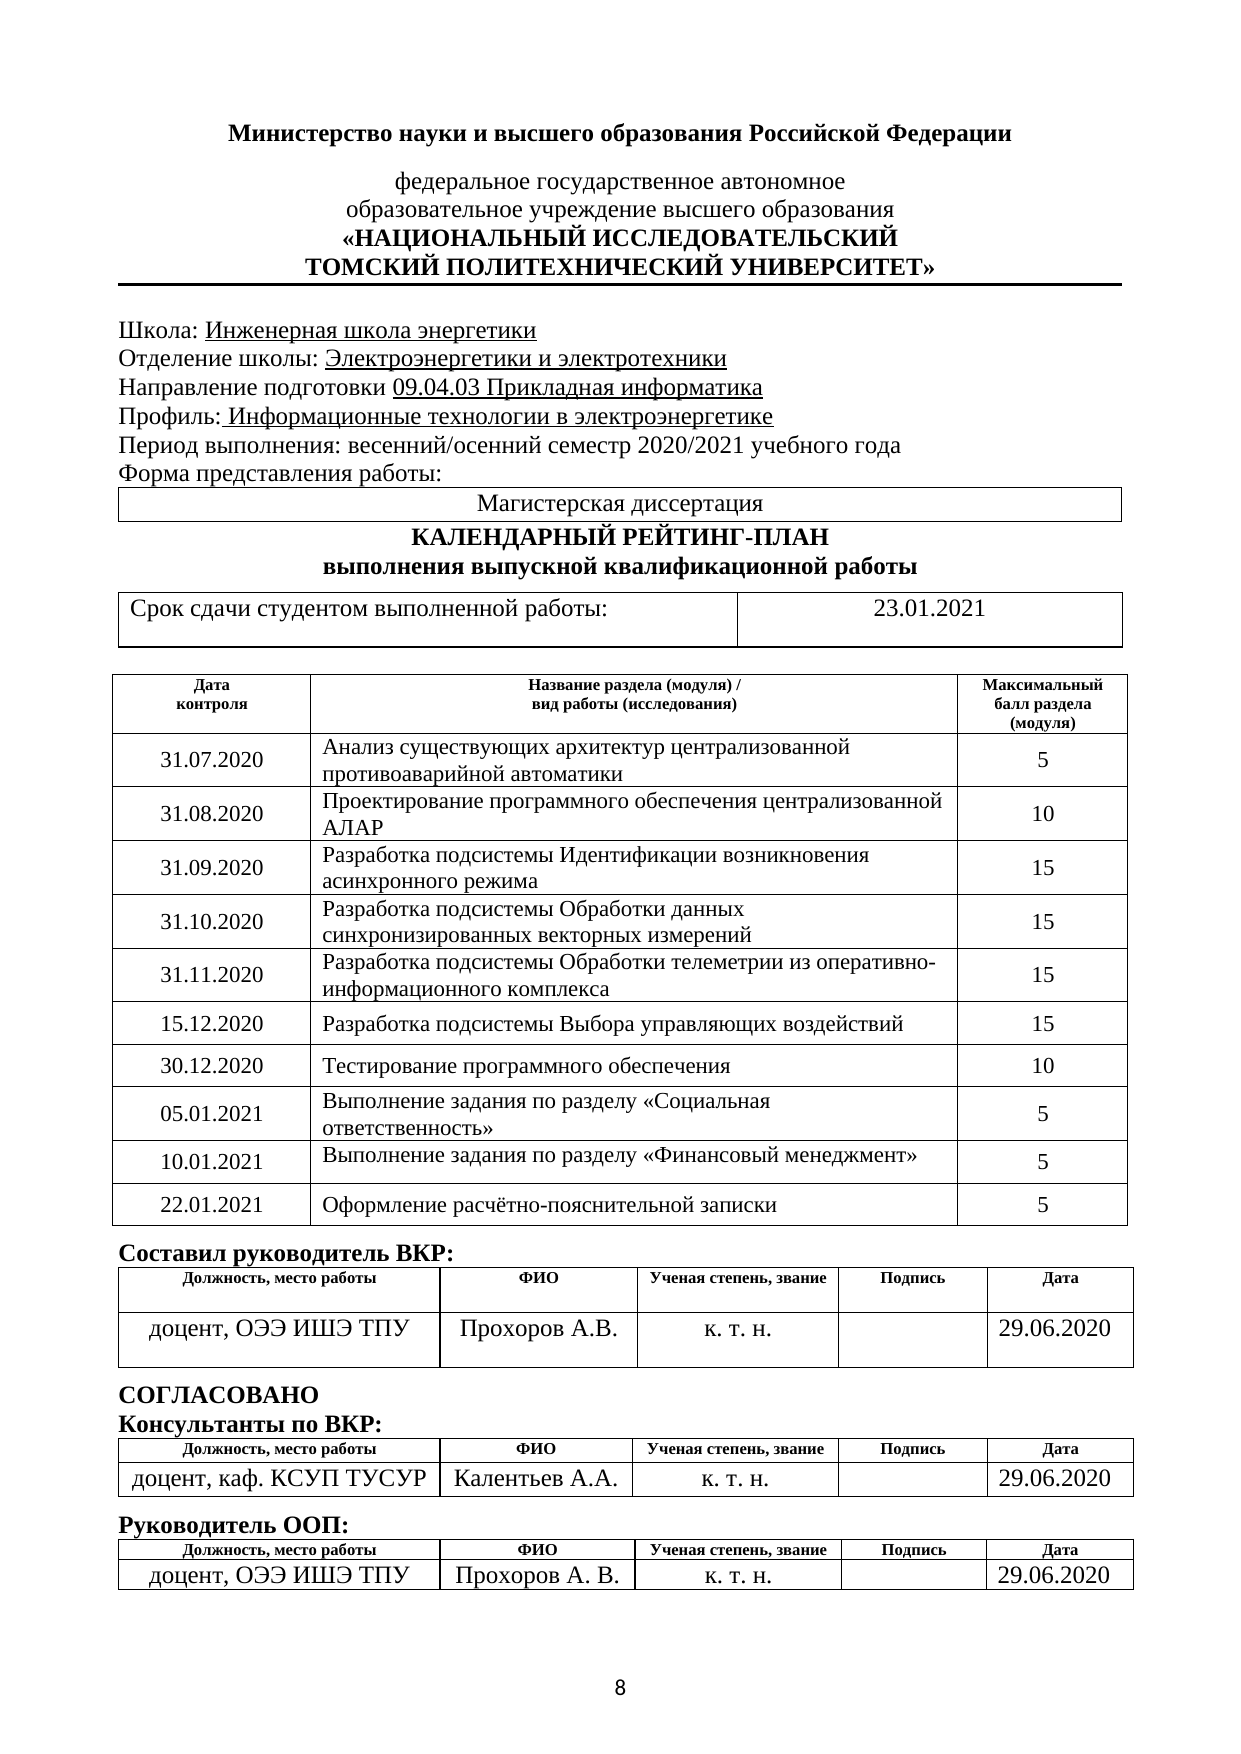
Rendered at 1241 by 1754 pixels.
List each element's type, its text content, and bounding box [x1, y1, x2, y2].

text Составил руководитель ВКР: [118, 1238, 1122, 1267]
table_cell доцент, ОЭЭ ИШЭ ТПУ [119, 1560, 439, 1588]
text «НАЦИОНАЛЬНЫЙ ИССЛЕДОВАТЕЛЬСКИЙ [118, 223, 1122, 252]
table_cell 15.12.2020 [113, 1002, 310, 1044]
table_cell 5 [958, 1141, 1127, 1182]
table_header Ученая степень, звание [638, 1268, 838, 1312]
table_header Подпись [839, 1268, 987, 1312]
table_header Срок сдачи студентом выполненной работы: [119, 593, 737, 646]
table_cell Прохоров А.В. [441, 1313, 637, 1367]
table_cell 5 [958, 1087, 1127, 1140]
text Руководитель ООП: [118, 1510, 1122, 1538]
table_cell 15 [958, 895, 1127, 947]
table_cell 31.09.2020 [113, 841, 310, 894]
table_cell 29.06.2020 [987, 1560, 1133, 1588]
table_cell 05.01.2021 [113, 1087, 310, 1140]
table_cell Калентьев А.А. [441, 1463, 632, 1496]
table_cell к. т. н. [638, 1313, 838, 1367]
table_cell Проектирование программного обеспечения централизованной АЛАР [311, 787, 957, 840]
table_header Название раздела (модуля) / вид работы (исследования) [311, 675, 957, 732]
table_cell 22.01.2021 [113, 1184, 310, 1225]
text образовательное учреждение высшего образования [118, 194, 1122, 223]
table_header Дата контроля [113, 675, 310, 732]
table_cell Разработка подсистемы Выбора управляющих воздействий [311, 1002, 957, 1044]
table_header ФИО [441, 1439, 632, 1462]
table_cell Разработка подсистемы Идентификации возникновения асинхронного режима [311, 841, 957, 894]
text выполнения выпускной квалификационной работы [118, 551, 1122, 579]
table_cell Разработка подсистемы Обработки данных синхронизированных векторных измерений [311, 895, 957, 947]
text Профиль: Информационные технологии в электроэнергетике [118, 401, 1122, 430]
text Форма представления работы: [118, 458, 1122, 487]
table_cell 31.08.2020 [113, 787, 310, 840]
table_cell 10 [958, 1045, 1127, 1086]
table_header Ученая степень, звание [636, 1540, 841, 1559]
table_cell Выполнение задания по разделу «Финансовый менеджмент» [311, 1141, 957, 1182]
table_header 23.01.2021 [738, 593, 1122, 646]
table_header ФИО [441, 1268, 637, 1312]
table_cell Оформление расчётно-пояснительной записки [311, 1184, 957, 1225]
table_cell Разработка подсистемы Обработки телеметрии из оперативно-информационного комплекса [311, 949, 957, 1001]
text Отделение школы: Электроэнергетики и электротехники [118, 343, 1122, 372]
table_header Дата [988, 1439, 1133, 1462]
table_cell 15 [958, 841, 1127, 894]
table_header Дата [987, 1540, 1133, 1559]
table_cell Анализ существующих архитектур централизованной противоаварийной автоматики [311, 734, 957, 786]
table_cell 10 [958, 787, 1127, 840]
text федеральное государственное автономное [118, 166, 1122, 194]
table_cell к. т. н. [633, 1463, 838, 1496]
text Школа: Инженерная школа энергетики [118, 315, 1122, 343]
text ТОМСКИЙ ПОЛИТЕХНИЧЕСКИЙ УНИВЕРСИТЕТ» [118, 252, 1122, 283]
table_cell 15 [958, 949, 1127, 1001]
table_cell 30.12.2020 [113, 1045, 310, 1086]
table_header Должность, место работы [119, 1268, 439, 1312]
table_cell 5 [958, 1184, 1127, 1225]
table_header Должность, место работы [119, 1540, 439, 1559]
table_header ФИО [441, 1540, 634, 1559]
table_header Максимальный балл раздела (модуля) [958, 675, 1127, 732]
table_cell Тестирование программного обеспечения [311, 1045, 957, 1086]
table_cell [839, 1313, 987, 1367]
table_header Ученая степень, звание [633, 1439, 838, 1462]
table_header Магистерская диссертация [119, 488, 1121, 521]
table_cell [842, 1560, 986, 1588]
table_cell [839, 1463, 987, 1496]
text СОГЛАСОВАНО [118, 1381, 1122, 1409]
table_cell 31.11.2020 [113, 949, 310, 1001]
table_header Дата [988, 1268, 1133, 1312]
table_cell Выполнение задания по разделу «Социальная ответственность» [311, 1087, 957, 1140]
text Направление подготовки 09.04.03 Прикладная информатика [118, 372, 1122, 401]
table_cell 5 [958, 734, 1127, 786]
table_cell Прохоров А. В. [441, 1560, 634, 1588]
text Министерство науки и высшего образования Российской Федерации [118, 118, 1122, 147]
table_cell 29.06.2020 [988, 1313, 1133, 1367]
text Период выполнения: весенний/осенний семестр 2020/2021 учебного года [118, 430, 1122, 458]
table_cell доцент, каф. КСУП ТУСУР [119, 1463, 439, 1496]
table_cell 29.06.2020 [988, 1463, 1133, 1496]
table_header Должность, место работы [119, 1439, 439, 1462]
table_cell 10.01.2021 [113, 1141, 310, 1182]
table_cell доцент, ОЭЭ ИШЭ ТПУ [119, 1313, 439, 1367]
text Консультанты по ВКР: [118, 1409, 1122, 1438]
table_header Подпись [839, 1439, 987, 1462]
table_cell к. т. н. [636, 1560, 841, 1588]
text КАЛЕНДАРНЫЙ РЕЙТИНГ-ПЛАН [118, 522, 1122, 551]
table_cell 31.10.2020 [113, 895, 310, 947]
table_cell 15 [958, 1002, 1127, 1044]
table_header Подпись [842, 1540, 986, 1559]
table_cell 31.07.2020 [113, 734, 310, 786]
